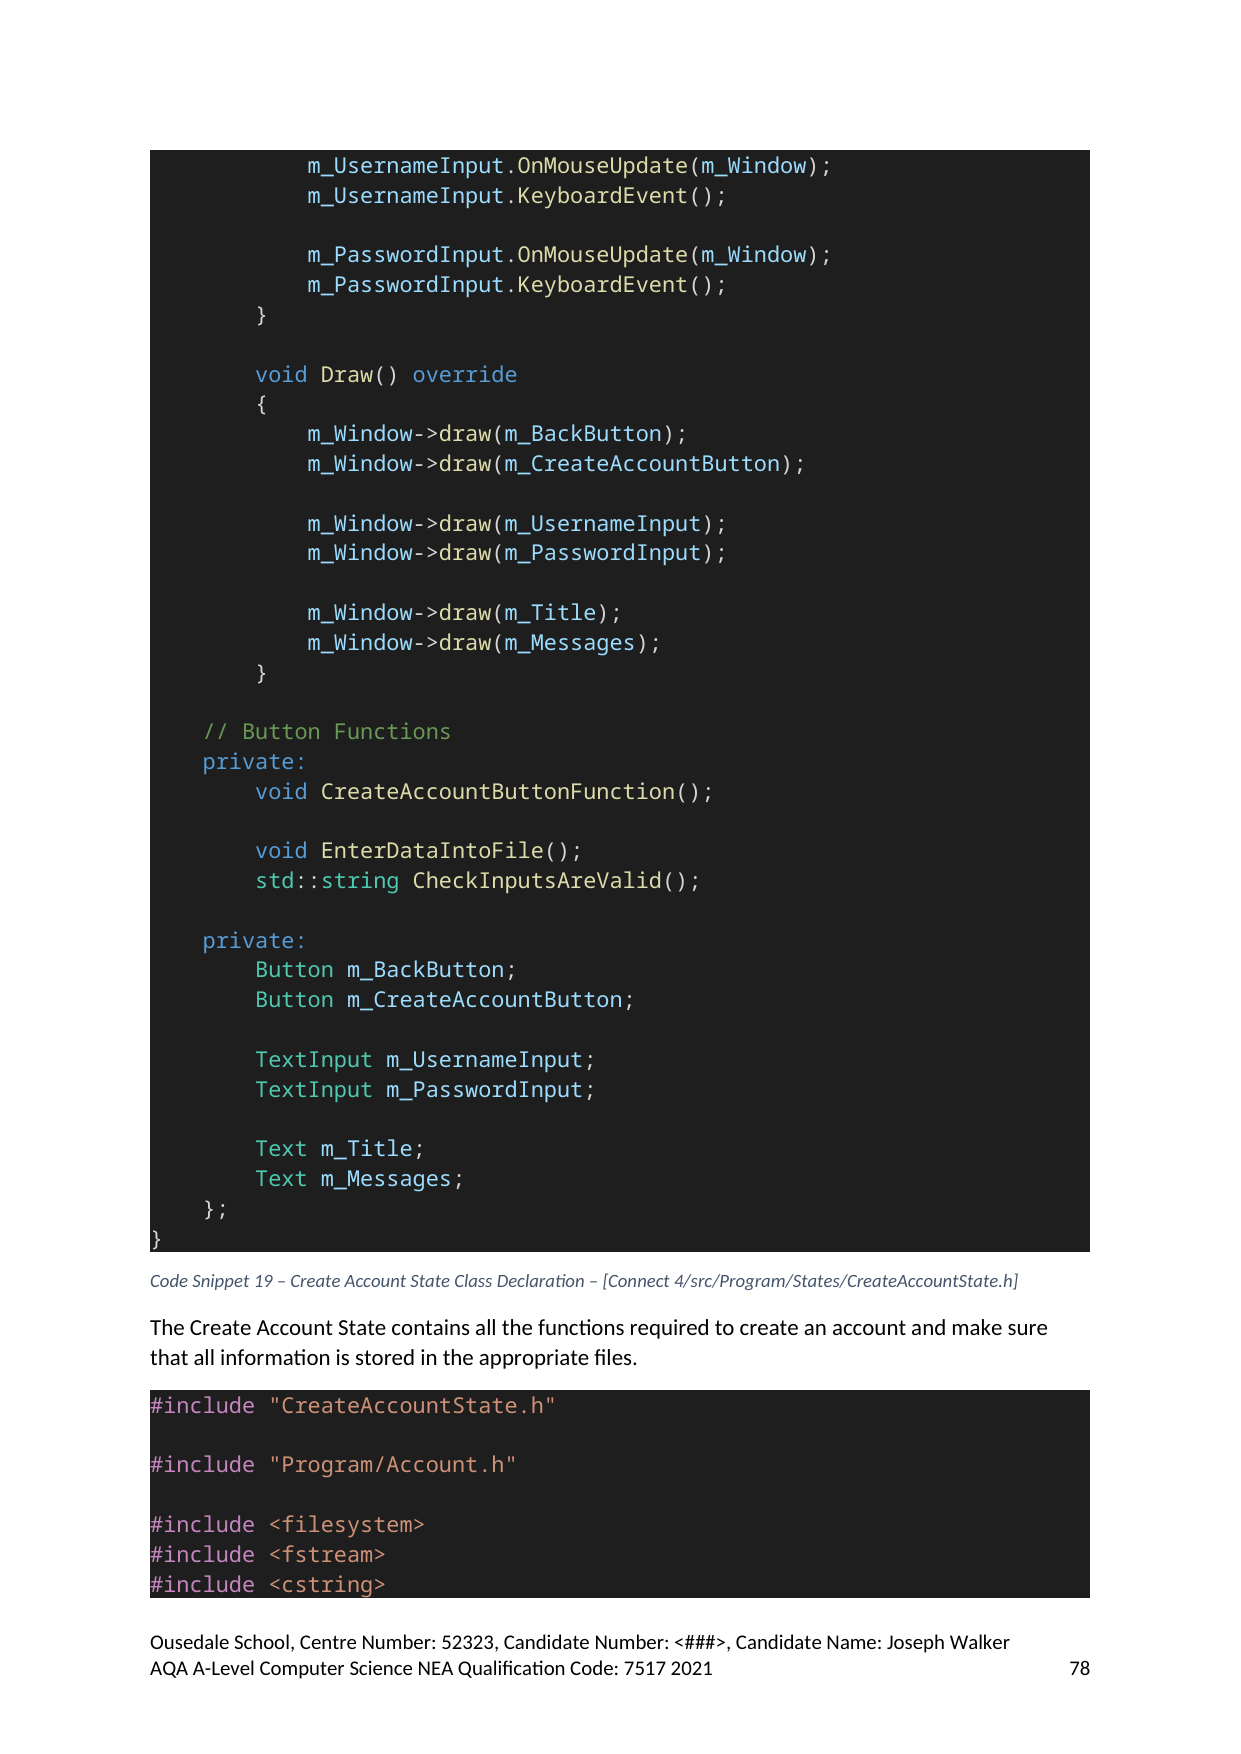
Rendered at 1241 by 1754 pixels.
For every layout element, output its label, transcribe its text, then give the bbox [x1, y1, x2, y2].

text } [150, 1222, 1090, 1252]
text m_Window->draw(m_CreateAccountButton); [150, 448, 1090, 478]
text m_Window->draw(m_Title); [150, 597, 1090, 627]
text Text m_Title; [150, 1133, 1090, 1163]
text Button m_CreateAccountButton; [150, 984, 1090, 1014]
text #include "CreateAccountState.h" [150, 1390, 1090, 1419]
text } [150, 299, 1090, 329]
text std::string CheckInputsAreValid(); [150, 865, 1090, 895]
text Text m_Messages; [150, 1163, 1090, 1193]
text void EnterDataIntoFile(); [150, 835, 1090, 865]
text m_Window->draw(m_PasswordInput); [150, 537, 1090, 567]
text #include <filesystem> [150, 1509, 1090, 1539]
text { [150, 388, 1090, 418]
text } [150, 656, 1090, 686]
text m_PasswordInput.OnMouseUpdate(m_Window); [150, 239, 1090, 269]
text }; [150, 1193, 1090, 1222]
text m_Window->draw(m_Messages); [150, 627, 1090, 656]
text void Draw() override [150, 358, 1090, 388]
text // Button Functions [150, 716, 1090, 746]
text m_UsernameInput.KeyboardEvent(); [150, 180, 1090, 209]
text TextInput m_PasswordInput; [150, 1073, 1090, 1103]
text The Create Account State contains all the functions required to create an account and make sure that all information is stored in the appropriate files. [150, 1313, 1090, 1371]
text #include <fstream> [150, 1539, 1090, 1568]
text Button m_BackButton; [150, 954, 1090, 984]
text m_UsernameInput.OnMouseUpdate(m_Window); [150, 150, 1090, 180]
text #include "Program/Account.h" [150, 1449, 1090, 1479]
text TextInput m_UsernameInput; [150, 1044, 1090, 1073]
text private: [150, 924, 1090, 954]
text m_Window->draw(m_UsernameInput); [150, 507, 1090, 537]
text #include <cstring> [150, 1568, 1090, 1598]
text private: [150, 746, 1090, 776]
text void CreateAccountButtonFunction(); [150, 776, 1090, 805]
text m_Window->draw(m_BackButton); [150, 418, 1090, 448]
text m_PasswordInput.KeyboardEvent(); [150, 269, 1090, 299]
